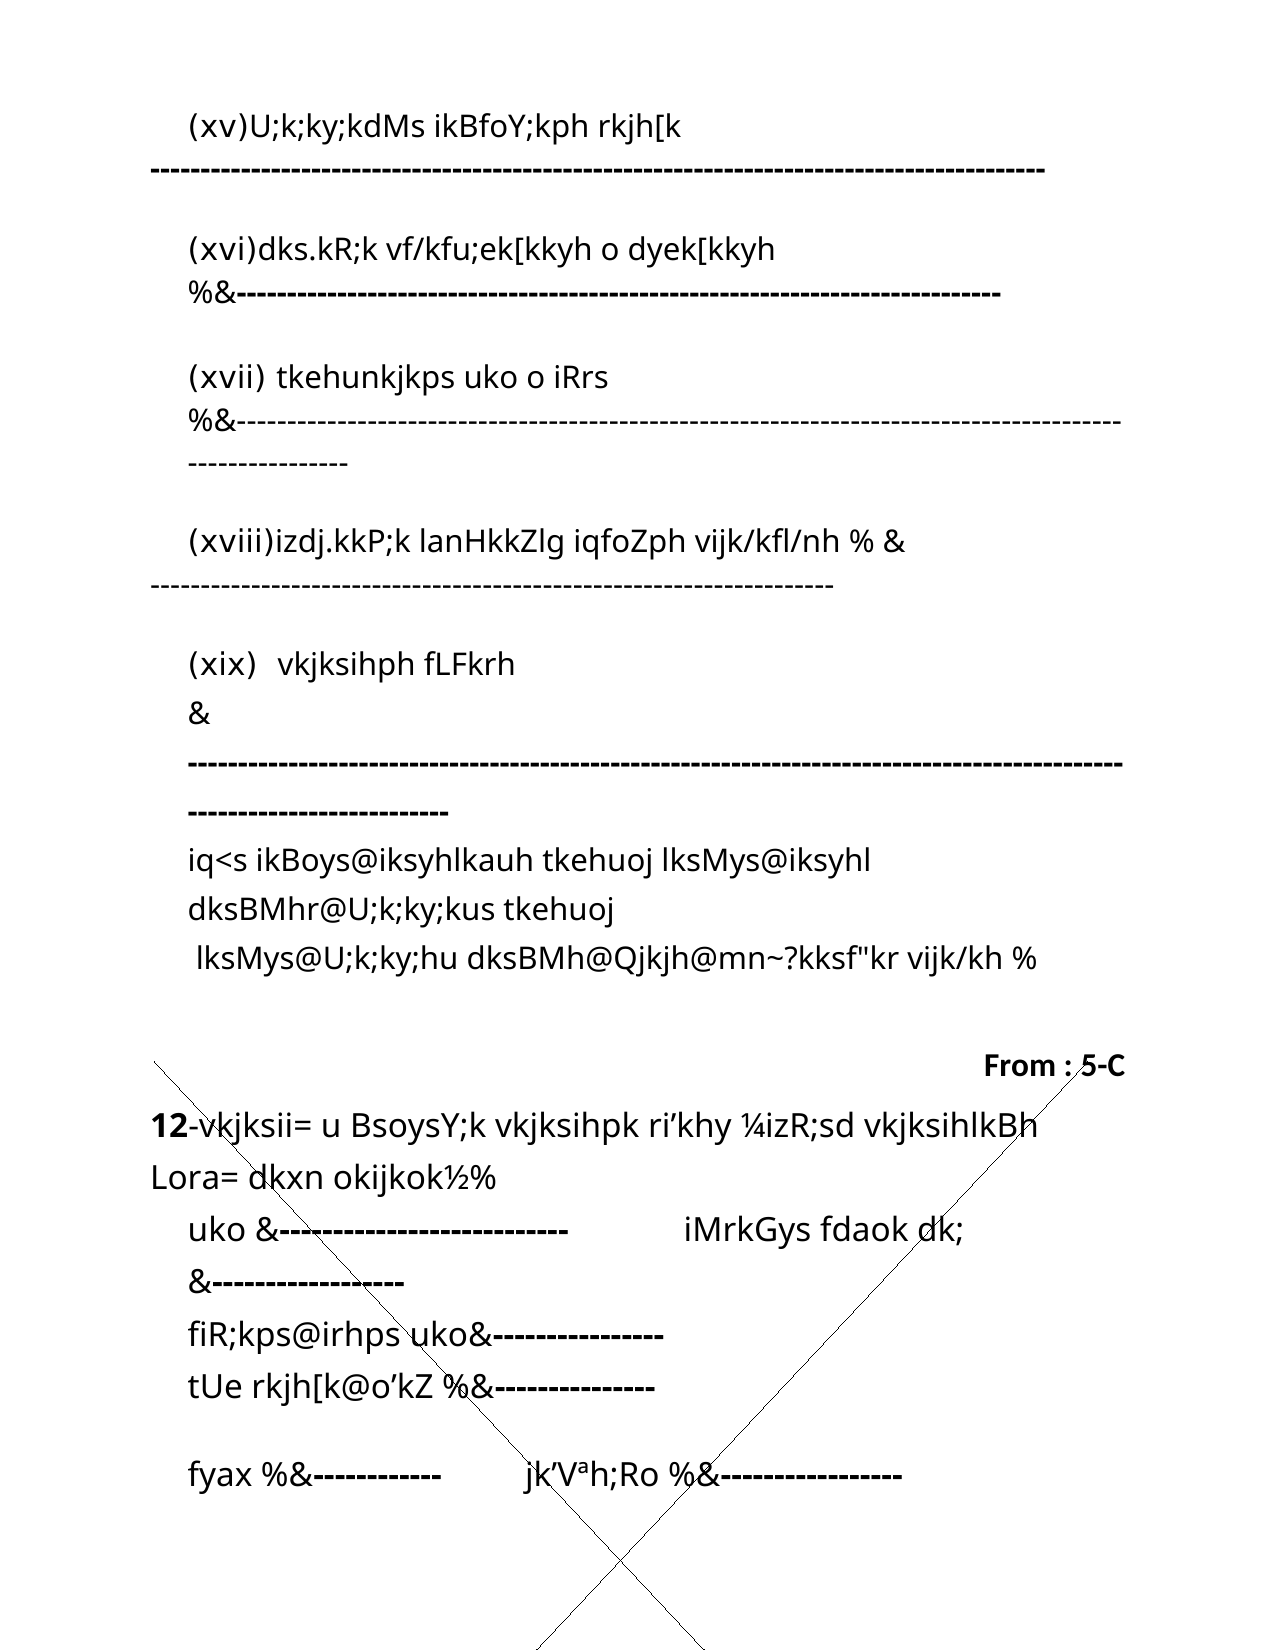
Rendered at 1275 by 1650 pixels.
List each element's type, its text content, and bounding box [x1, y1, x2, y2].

text (xvi)dks.kR;k vf/kfu;ek[kkyh o dyek[kkyh %&---------------------------------------------------------------------------- [187, 227, 1125, 312]
text (xv)U;k;ky;kdMs ikBfoY;kph rkjh[k ----------------------------------------------------------------------------------------- [150, 104, 1125, 189]
text uko &--------------------------- iMrkGys fdaok dk; &------------------ [187, 1206, 1125, 1304]
text fiR;kps@irhps uko&---------------- [187, 1310, 1125, 1356]
text (xvii) tkehunkjkps uko o iRrs %&-------------------------------------------------------------------------------------------------------- [187, 355, 1125, 483]
text fyax %&------------ jk’Vªh;Ro %&----------------- [187, 1451, 1125, 1496]
text (xviii)izdj.kkP;k lanHkkZlg iqfoZph vijk/kfl/nh % & -------------------------------------------------------------------- [150, 519, 1125, 604]
text 12-vkjksii= u BsoysY;k vkjksihpk ri’khy ¼izR;sd vkjksihlkBh Lora= dkxn okijkok½% [150, 1102, 1125, 1199]
text iq<s ikBoys@iksyhlkauh tkehuoj lksMys@iksyhl dksBMhr@U;k;ky;kus tkehuoj [187, 838, 1125, 930]
text From : 5-C [150, 1044, 1125, 1085]
text lksMys@U;k;ky;hu dksBMh@Qjkjh@mn~?kksf"kr vijk/kh % [187, 936, 1125, 979]
text (xix) vkjksihph fLFkrh &----------------------------------------------------------------------------------------------------------------------- [187, 642, 1125, 832]
text tUe rkjh[k@o’kZ %&--------------- [187, 1363, 1125, 1408]
